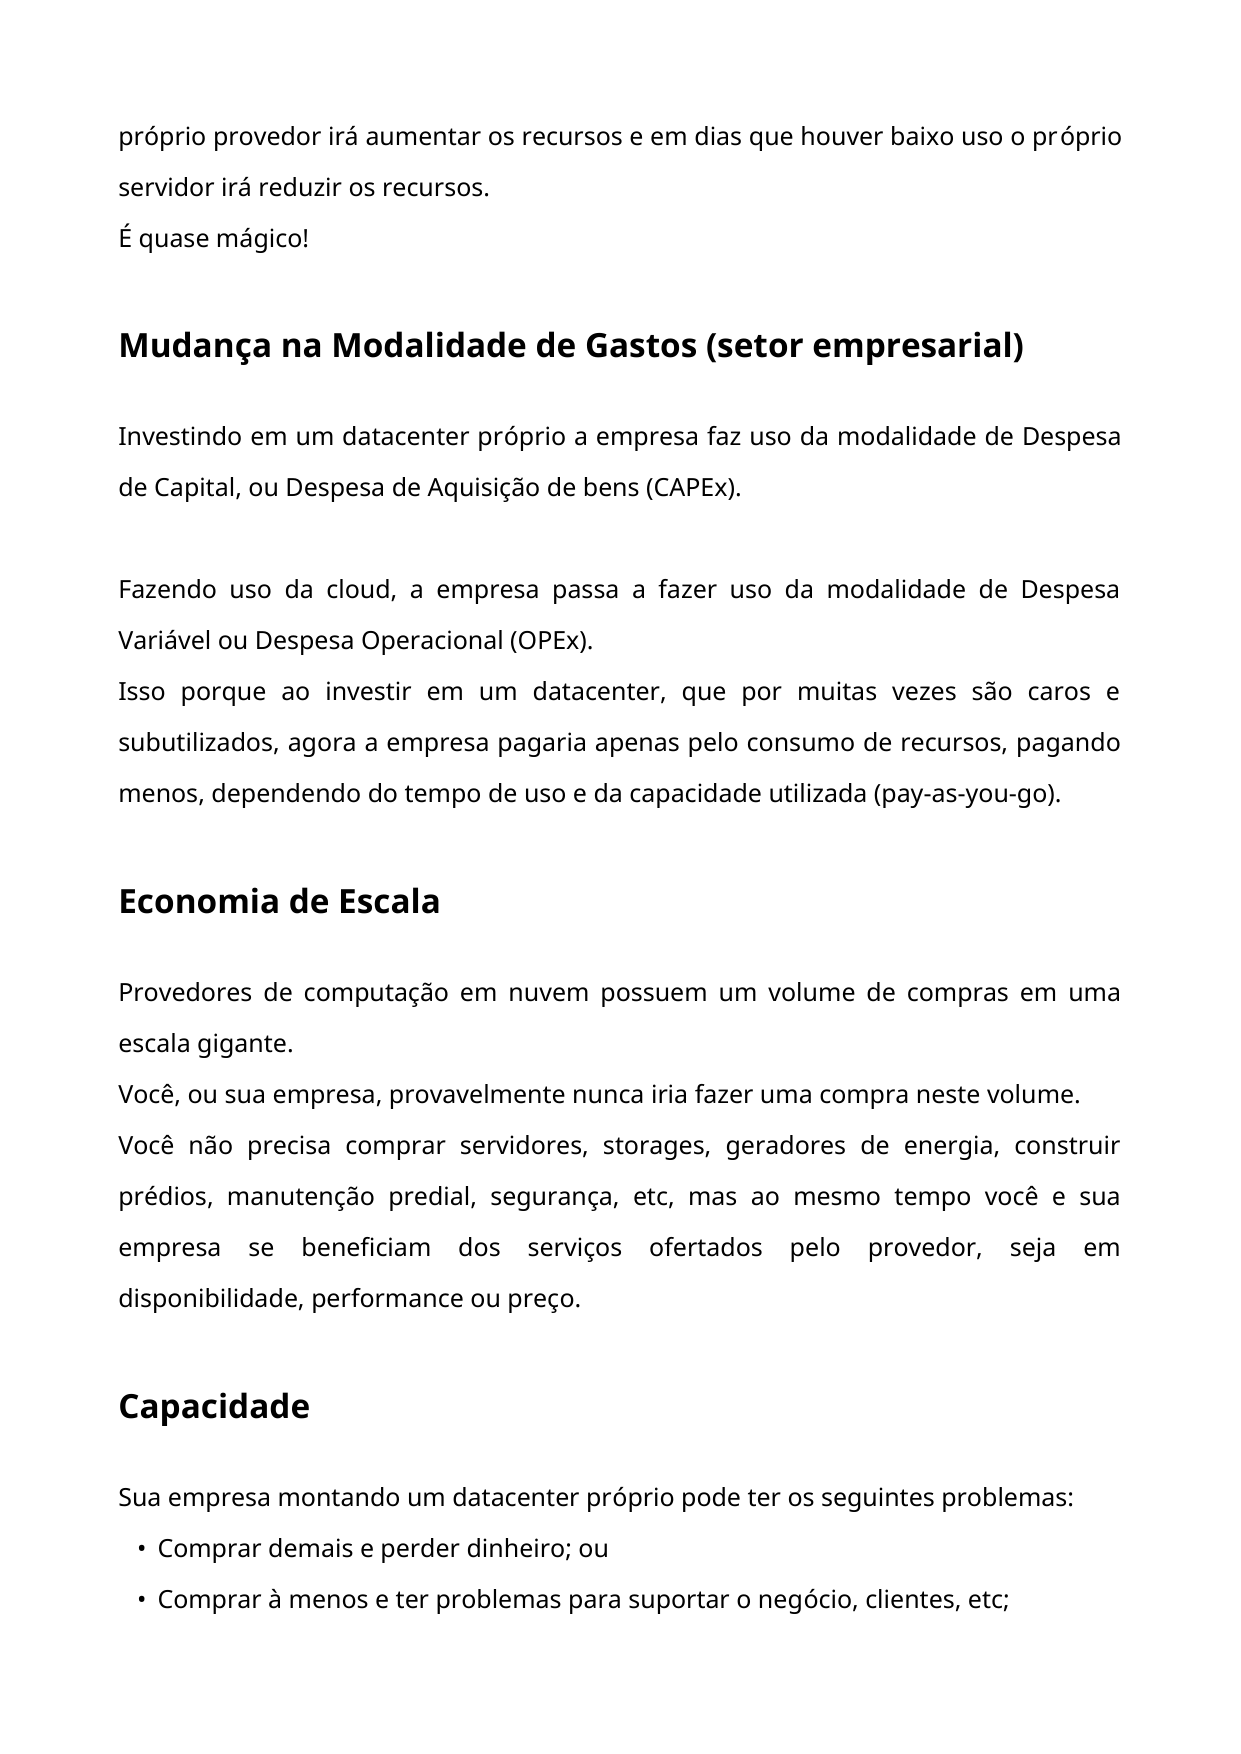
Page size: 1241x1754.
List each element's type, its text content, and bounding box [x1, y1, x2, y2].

text Provedores de computação em nuvem possuem um volume de compras em uma escala gigante. [118, 974, 1122, 1060]
list Comprar à menos e ter problemas para suportar o negócio, clientes, etc; [137, 1581, 1122, 1616]
text Sua empresa montando um datacenter próprio pode ter os seguintes problemas: [118, 1479, 1122, 1513]
text Capacidade [118, 1383, 1122, 1428]
text Você não precisa comprar servidores, storages, geradores de energia, construir prédios, manutenção predial, segurança, etc, mas ao mesmo tempo você e sua empresa se beneficiam dos serviços ofertados pelo provedor, seja em disponibilidade, performance ou preço. [118, 1128, 1122, 1315]
text É quase mágico! [118, 220, 1122, 254]
text Investindo em um datacenter próprio a empresa faz uso da modalidade de Despesa de Capital, ou Despesa de Aquisição de bens (CAPEx). [118, 419, 1122, 504]
text Economia de Escala [118, 878, 1122, 923]
list Comprar demais e perder dinheiro; ou [137, 1530, 1122, 1564]
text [118, 118, 1122, 203]
text Isso porque ao investir em um datacenter, que por muitas vezes são caros e subutilizados, agora a empresa pagaria apenas pelo consumo de recursos, pagando menos, dependendo do tempo de uso e da capacidade utilizada (pay-as-you-go). [118, 674, 1122, 810]
text Mudança na Modalidade de Gastos (setor empresarial) [118, 322, 1122, 368]
text Fazendo uso da cloud, a empresa passa a fazer uso da modalidade de Despesa Variável ou Despesa Operacional (OPEx). [118, 572, 1122, 657]
text Você, ou sua empresa, provavelmente nunca iria fazer uma compra neste volume. [118, 1077, 1122, 1111]
